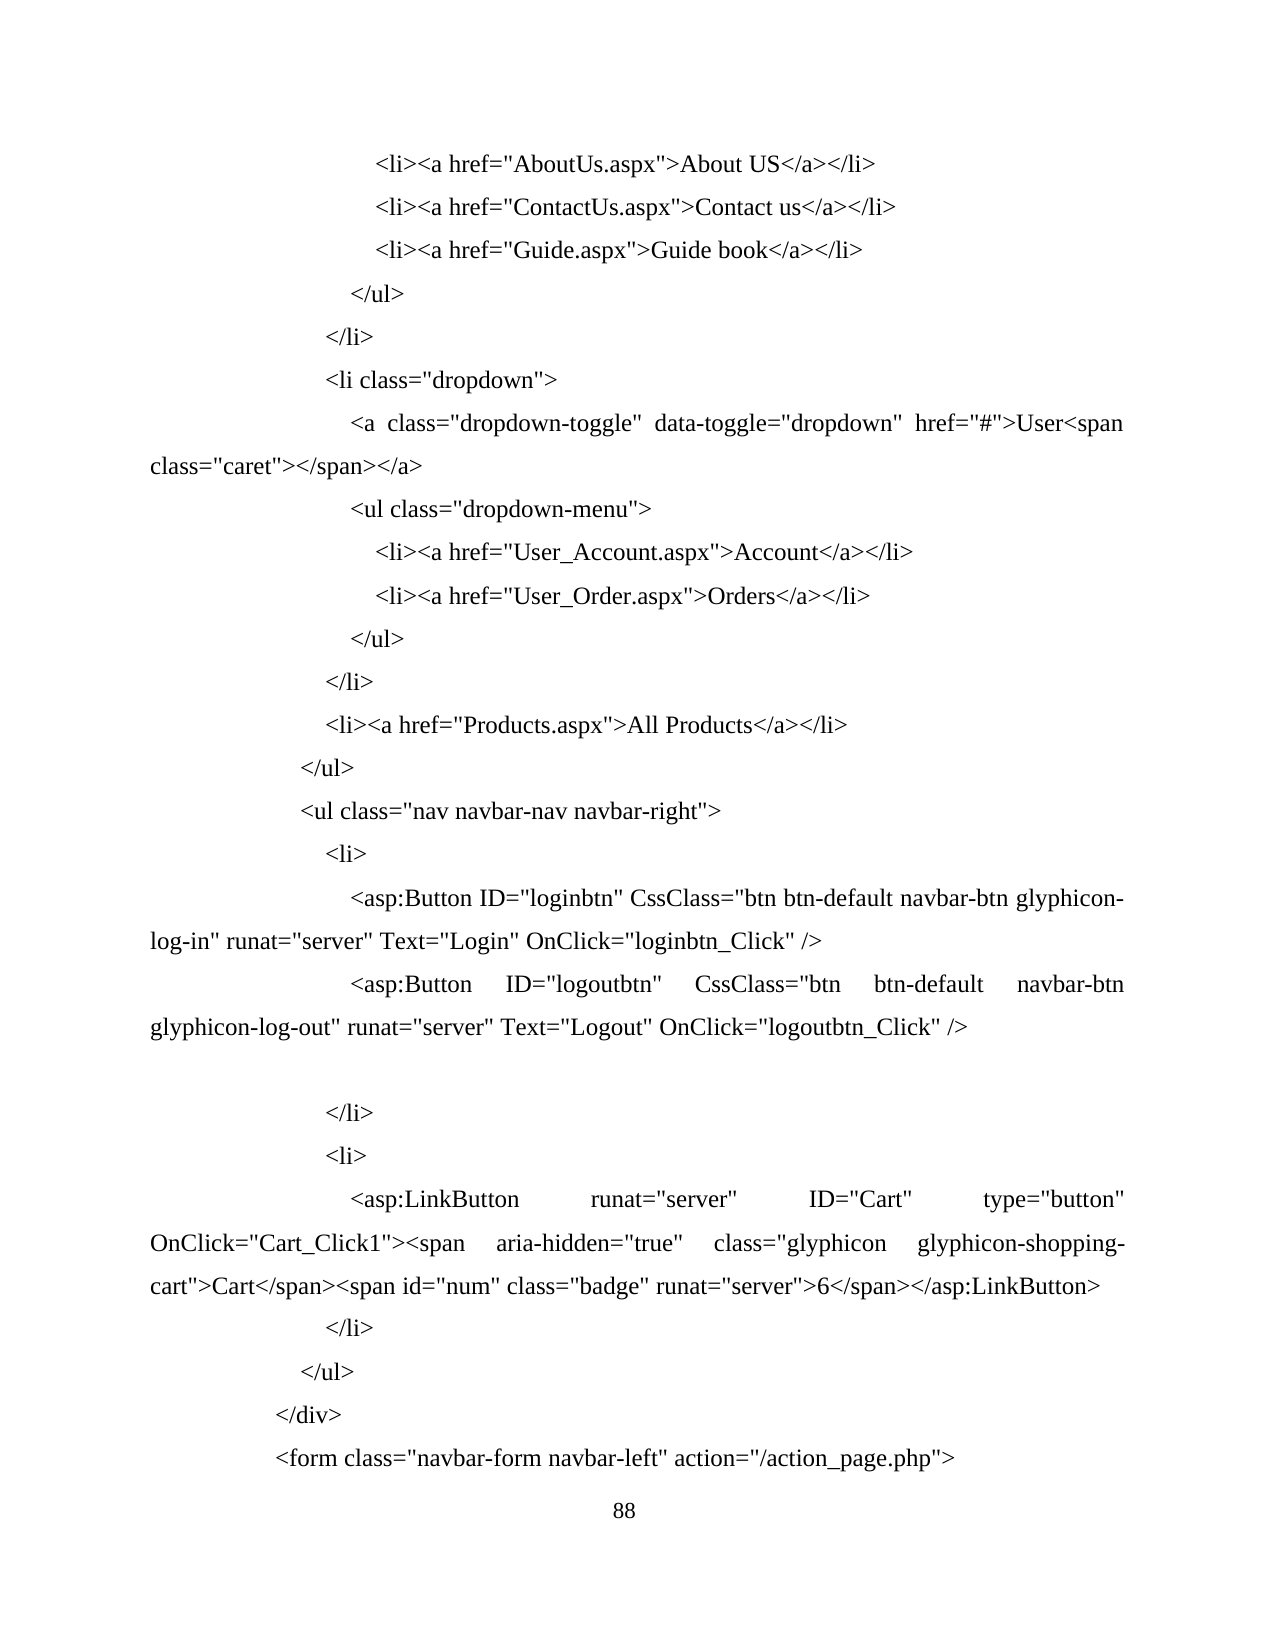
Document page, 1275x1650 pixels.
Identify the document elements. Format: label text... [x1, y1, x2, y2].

text </li> [325, 1098, 1217, 1127]
text <li> [325, 1141, 1217, 1170]
text <ul class="nav navbar-nav navbar-right"> [300, 796, 1217, 825]
text <li><a href="AboutUs.aspx">About US</a></li> [375, 149, 1217, 178]
text <asp:LinkButton runat="server" ID="Cart" type="button" OnClick="Cart_Click1"><span aria-hidden="true" class="glyphicon glyphicon-shopping- cart">Cart</span><span id="num" class="badge" runat="server">6</span></asp:LinkButton> [150, 1184, 1125, 1299]
text <li> [325, 839, 1217, 868]
text <li><a href="Guide.aspx">Guide book</a></li> [375, 236, 1217, 264]
text </ul> [350, 279, 1217, 307]
text </ul> [300, 1357, 1217, 1386]
text </ul> [350, 624, 1217, 652]
text <asp:Button ID="logoutbtn" CssClass="btn btn-default navbar-btn glyphicon-log-out" runat="server" Text="Logout" OnClick="logoutbtn_Click" /> [150, 969, 1126, 1041]
text <li><a href="Products.aspx">All Products</a></li> [325, 710, 1217, 739]
text <a class="dropdown-toggle" data-toggle="dropdown" href="#">User<span class="caret"></span></a> [150, 408, 1125, 480]
text </li> [325, 1314, 1217, 1343]
text <li class="dropdown"> [325, 365, 1217, 394]
text <li><a href="User_Order.aspx">Orders</a></li> [375, 581, 1217, 609]
text <li><a href="User_Account.aspx">Account</a></li> [375, 537, 1217, 566]
text </ul> [300, 753, 1217, 782]
text <asp:Button ID="loginbtn" CssClass="btn btn-default navbar-btn glyphicon- log-in" runat="server" Text="Login" OnClick="loginbtn_Click" /> [150, 883, 1126, 954]
text <ul class="dropdown-menu"> [350, 494, 1217, 523]
text </li> [325, 322, 1217, 351]
text </li> [325, 667, 1217, 696]
text </div> [275, 1400, 1217, 1429]
text <form class="navbar-form navbar-left" action="/action_page.php"> [275, 1443, 1217, 1472]
text <li><a href="ContactUs.aspx">Contact us</a></li> [375, 192, 1217, 221]
